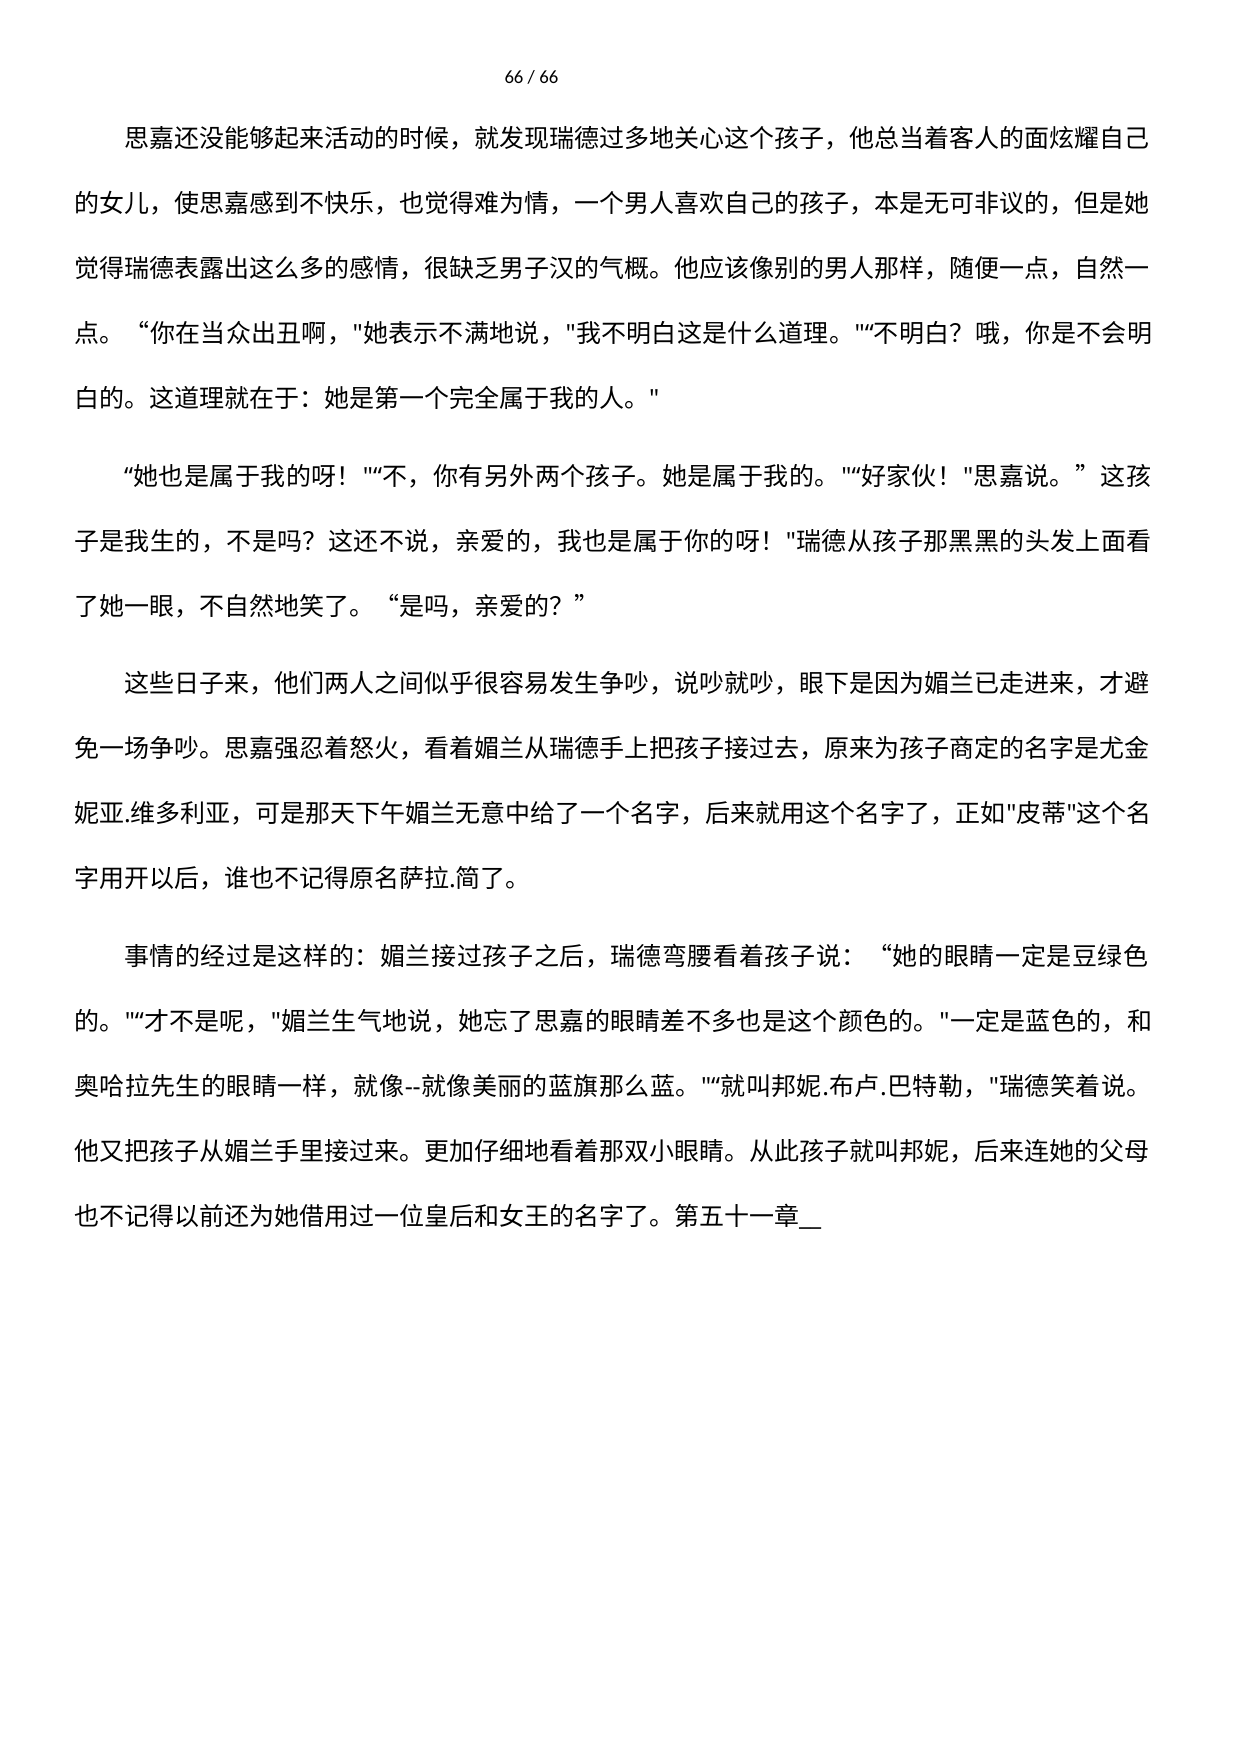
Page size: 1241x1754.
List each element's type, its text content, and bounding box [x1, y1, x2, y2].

text “她也是属于我的呀！"“不，你有另外两个孩子。她是属于我的。"“好家伙！"思嘉说。”这孩子是我生的，不是吗？这还不说，亲爱的，我也是属于你的呀！"瑞德从孩子那黑黑的头发上面看了她一眼，不自然地笑了。“是吗，亲爱的？” [74, 442, 1152, 637]
text 思嘉还没能够起来活动的时候，就发现瑞德过多地关心这个孩子，他总当着客人的面炫耀自己的女儿，使思嘉感到不快乐，也觉得难为情，一个男人喜欢自己的孩子，本是无可非议的，但是她觉得瑞德表露出这么多的感情，很缺乏男子汉的气概。他应该像别的男人那样，随便一点，自然一点。“你在当众出丑啊，"她表示不满地说，"我不明白这是什么道理。"“不明白？哦，你是不会明白的。这道理就在于：她是第一个完全属于我的人。" [74, 104, 1152, 429]
text 事情的经过是这样的：媚兰接过孩子之后，瑞德弯腰看着孩子说：“她的眼睛一定是豆绿色的。"“才不是呢，"媚兰生气地说，她忘了思嘉的眼睛差不多也是这个颜色的。"一定是蓝色的，和奥哈拉先生的眼睛一样，就像--就像美丽的蓝旗那么蓝。"“就叫邦妮.布卢.巴特勒，"瑞德笑着说。他又把孩子从媚兰手里接过来。更加仔细地看着那双小眼睛。从此孩子就叫邦妮，后来连她的父母也不记得以前还为她借用过一位皇后和女王的名字了。第五十一章__ [74, 922, 1152, 1247]
text 这些日子来，他们两人之间似乎很容易发生争吵，说吵就吵，眼下是因为媚兰已走进来，才避免一场争吵。思嘉强忍着怒火，看着媚兰从瑞德手上把孩子接过去，原来为孩子商定的名字是尤金妮亚.维多利亚，可是那天下午媚兰无意中给了一个名字，后来就用这个名字了，正如"皮蒂"这个名字用开以后，谁也不记得原名萨拉.简了。 [74, 649, 1152, 909]
